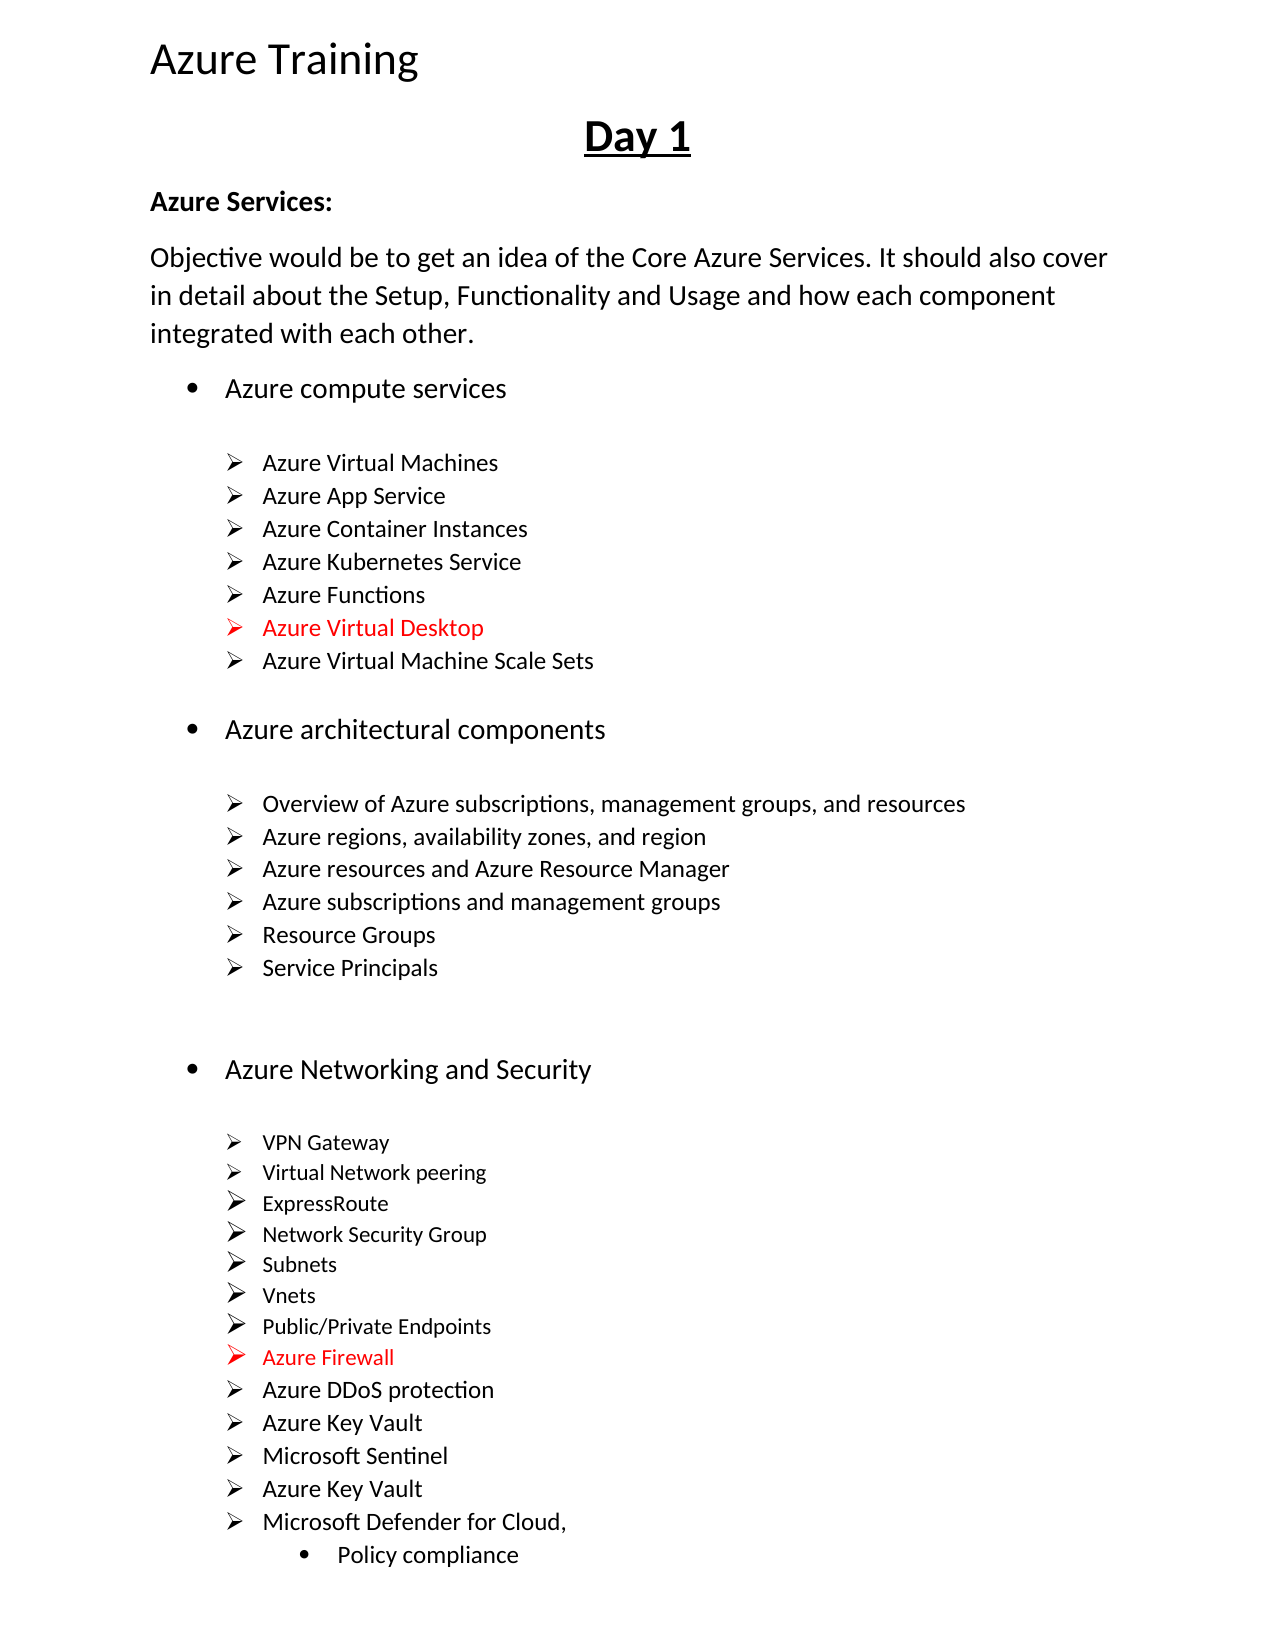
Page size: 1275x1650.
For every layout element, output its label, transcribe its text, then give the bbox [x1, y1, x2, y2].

list Azure Virtual Machine Scale Sets [225, 645, 1125, 676]
text Objective would be to get an idea of the Core Azure Services. It should also cover in detail about the Setup, Functionality and Usage and how each component integrated with each other. [150, 239, 1125, 351]
list Vnets [225, 1282, 1125, 1310]
list Azure Container Instances [225, 513, 1125, 544]
list Subnets [225, 1251, 1125, 1279]
list Azure Kubernetes Service [225, 546, 1125, 577]
list Azure compute services [187, 371, 1125, 406]
list Microsoft Sentinel [225, 1440, 1125, 1471]
list Azure Key Vault [225, 1473, 1125, 1504]
list Azure architectural components [187, 711, 1125, 746]
text Azure Training [150, 29, 1125, 86]
list Virtual Network peering [225, 1158, 1125, 1187]
list Resource Groups [225, 919, 1125, 950]
list Microsoft Defender for Cloud, [225, 1506, 1125, 1537]
list Azure Key Vault [225, 1407, 1125, 1438]
list VPN Gateway [225, 1128, 1125, 1156]
list Azure App Service [225, 480, 1125, 511]
list ExpressRoute [225, 1189, 1125, 1217]
list Azure Networking and Security [187, 1051, 1125, 1087]
list Overview of Azure subscriptions, management groups, and resources [225, 788, 1125, 818]
list Network Security Group [225, 1220, 1125, 1248]
list Azure DDoS protection [225, 1374, 1125, 1405]
list Azure Functions [225, 579, 1125, 610]
list Service Principals [225, 952, 1125, 983]
list Azure Virtual Desktop [225, 612, 1125, 643]
list Public/Private Endpoints [225, 1312, 1125, 1341]
text Day 1 [150, 107, 1125, 162]
text Azure Services: [150, 183, 1125, 219]
list Azure resources and Azure Resource Manager [225, 853, 1125, 884]
list Policy compliance [300, 1539, 1125, 1569]
list Azure Virtual Machines [225, 447, 1125, 478]
list Azure regions, availability zones, and region [225, 821, 1125, 851]
list Azure subscriptions and management groups [225, 886, 1125, 917]
list Azure Firewall [225, 1343, 1125, 1372]
